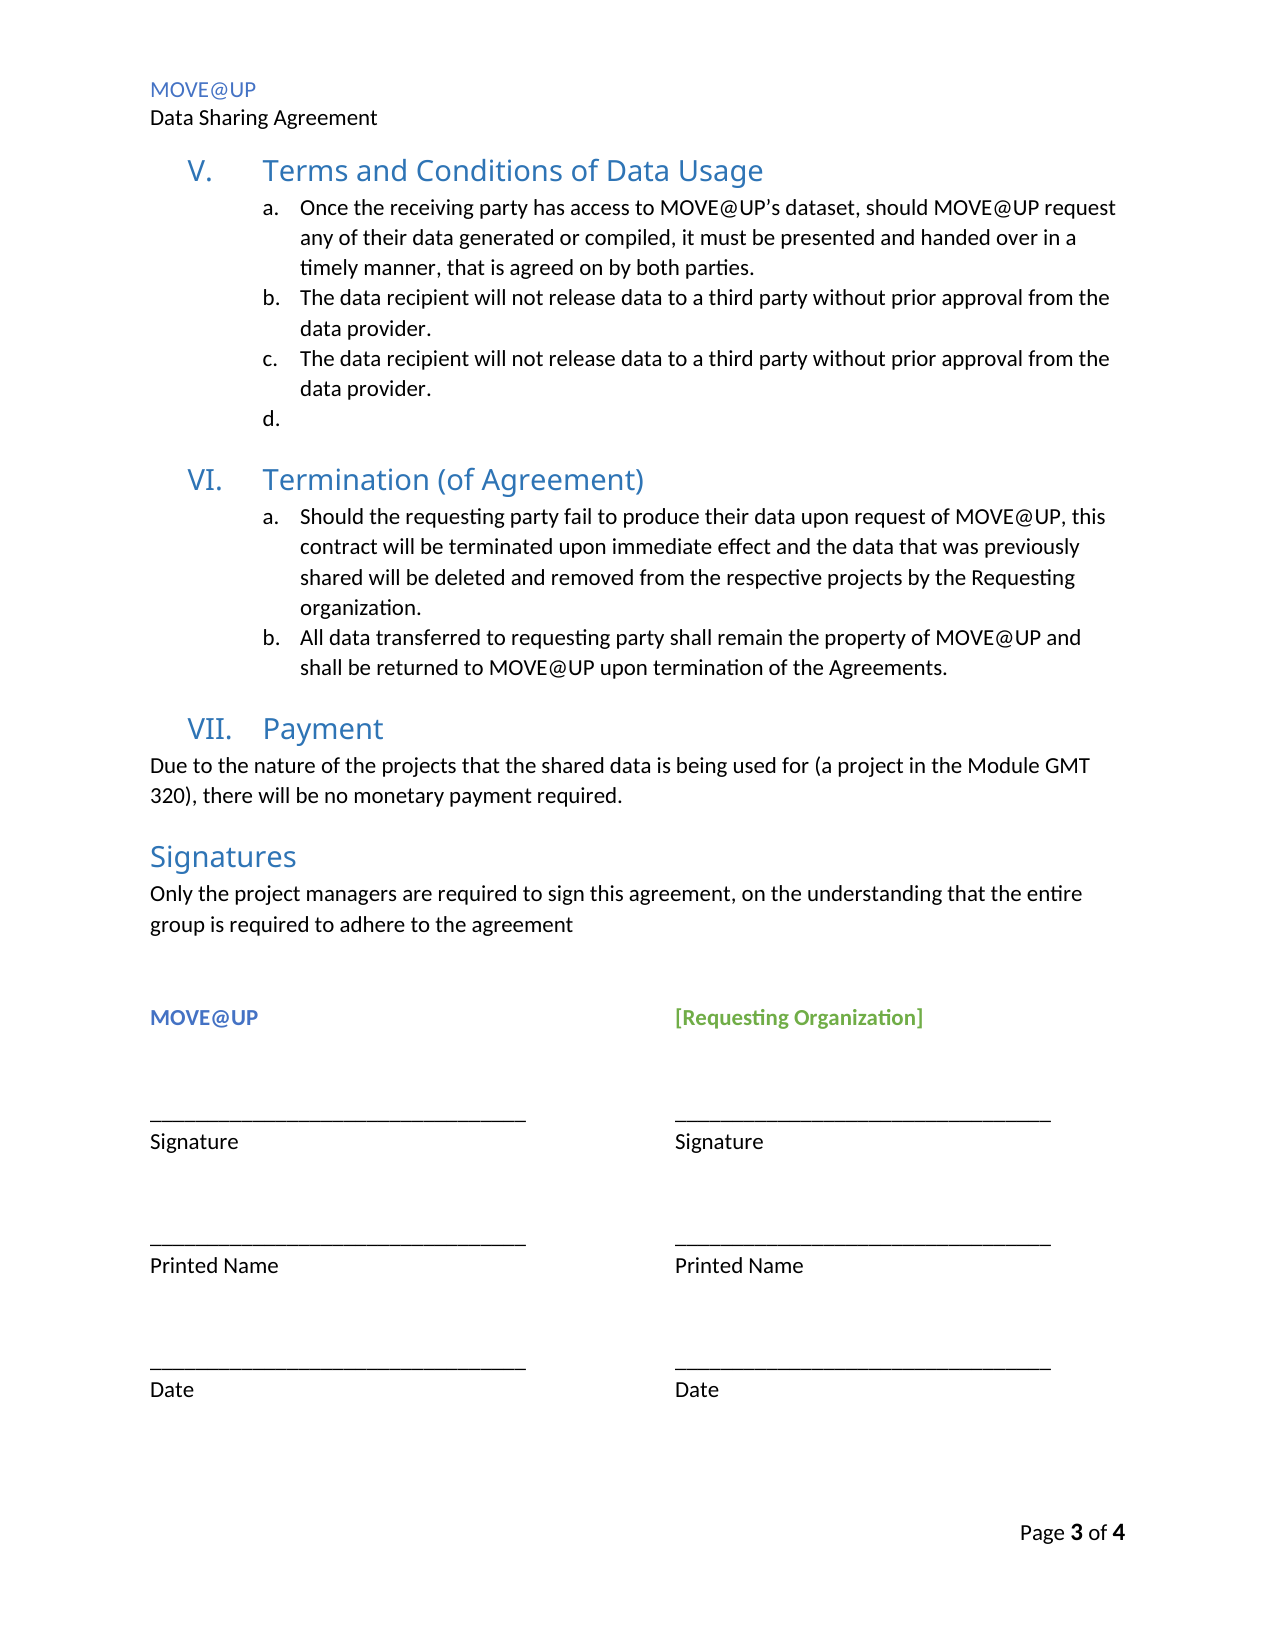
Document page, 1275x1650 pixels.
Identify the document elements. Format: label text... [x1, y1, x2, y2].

subtitle Termination (of Agreement) [187, 459, 1125, 499]
subtitle Signatures [150, 837, 1125, 876]
list The data recipient will not release data to a third party without prior approval from the data provider. [262, 344, 1125, 402]
text Only the project managers are required to sign this agreement, on the understanding that the entire group is required to adhere to the agreement [150, 879, 1125, 938]
text _________________________________ Date[Requesting Organization] [150, 1345, 600, 1403]
text _________________________________ Printed Name [150, 1221, 600, 1279]
list The data recipient will not release data to a third party without prior approval from the data provider. [262, 283, 1125, 342]
text MOVE@UP [150, 1003, 600, 1032]
text Due to the nature of the projects that the shared data is being used for (a project in the Module GMT 320), there will be no monetary payment required. [150, 751, 1125, 809]
text _________________________________ Date [675, 1345, 1125, 1403]
text _________________________________ Printed Name [675, 1221, 1125, 1279]
list All data transferred to requesting party shall remain the property of MOVE@UP and shall be returned to MOVE@UP upon termination of the Agreements. [262, 623, 1125, 681]
subtitle Terms and Conditions of Data Usage [187, 150, 1125, 190]
text _________________________________ Signature [675, 1097, 1125, 1156]
text _________________________________ Signature [150, 1097, 600, 1156]
list Should the requesting party fail to produce their data upon request of MOVE@UP, this contract will be terminated upon immediate effect and the data that was previously shared will be deleted and removed from the respective projects by the Requesting organization. [262, 502, 1125, 621]
subtitle Payment [187, 708, 1125, 748]
list Once the receiving party has access to MOVE@UP’s dataset, should MOVE@UP request any of their data generated or compiled, it must be presented and handed over in a timely manner, that is agreed on by both parties. [262, 193, 1125, 281]
